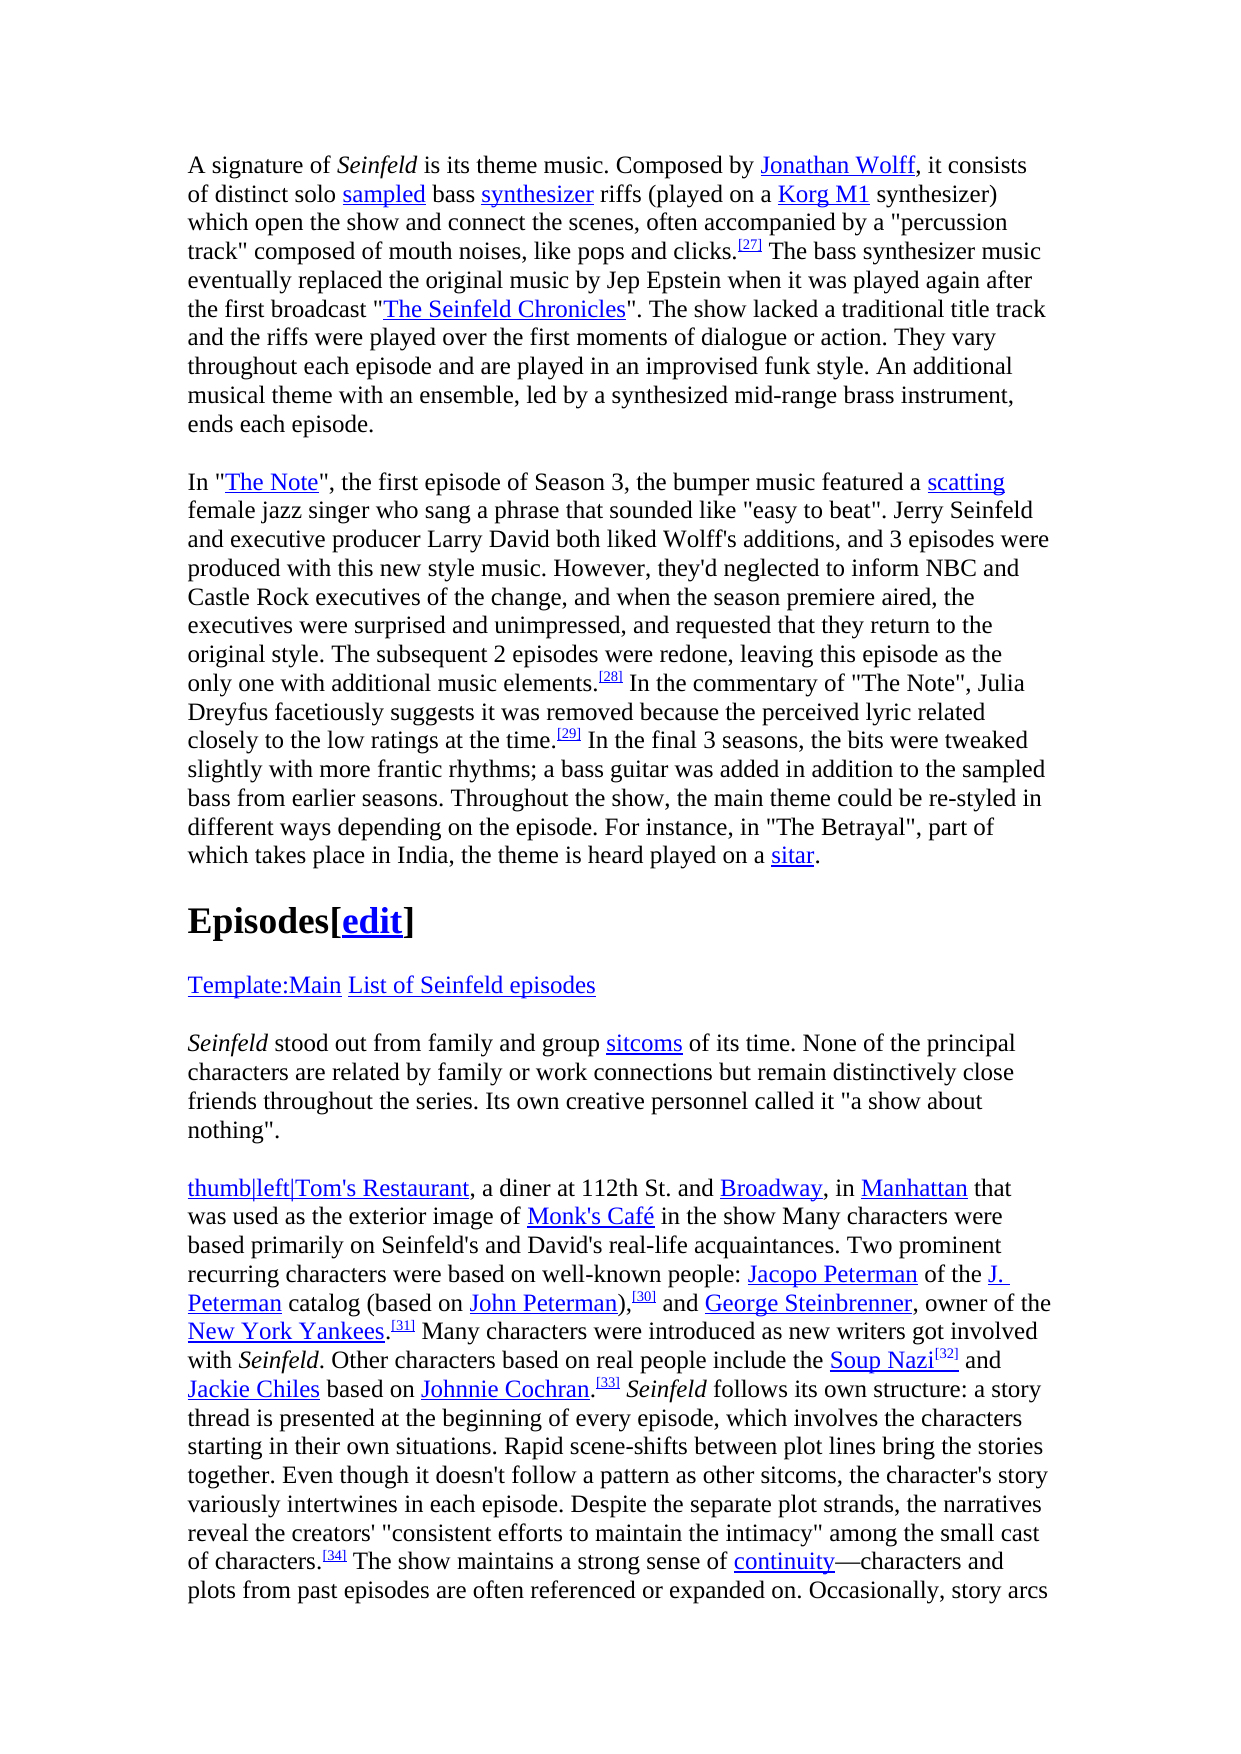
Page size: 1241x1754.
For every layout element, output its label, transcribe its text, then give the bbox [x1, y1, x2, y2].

subtitle Episodes[edit] [187, 898, 1053, 941]
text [187, 1173, 1053, 1604]
text Template:Main List of Seinfeld episodes [187, 971, 1053, 999]
text A signature of Seinfeld is its theme music. Composed by Jonathan Wolff, it consists of distinct solo sampled bass synthesizer riffs (played on a Korg M1 synthesizer) which open the show and connect the scenes, often accompanied by a "percussion track" composed of mouth noises, like pops and clicks.[27] The bass synthesizer music eventually replaced the original music by Jep Epstein when it was played again after the first broadcast "The Seinfeld Chronicles". The show lacked a traditional title track and the riffs were played over the first moments of dialogue or action. They vary throughout each episode and are played in an improvised funk style. An additional musical theme with an ensemble, led by a synthesized mid-range brass instrument, ends each episode. [187, 150, 1053, 437]
text Seinfeld stood out from family and group sitcoms of its time. None of the principal characters are related by family or work connections but remain distinctively close friends throughout the series. Its own creative personnel called it "a show about nothing". [187, 1028, 1053, 1143]
text In "The Note", the first episode of Season 3, the bumper music featured a scatting female jazz singer who sang a phrase that sounded like "easy to beat". Jerry Seinfeld and executive producer Larry David both liked Wolff's additions, and 3 episodes were produced with this new style music. However, they'd neglected to inform NBC and Castle Rock executives of the change, and when the season premiere aired, the executives were surprised and unimpressed, and requested that they return to the original style. The subsequent 2 episodes were redone, leaving this episode as the only one with additional music elements.[28] In the commentary of "The Note", Julia Dreyfus facetiously suggests it was removed because the perceived lyric related closely to the low ratings at the time.[29] In the final 3 seasons, the bits were tweaked slightly with more frantic rhythms; a bass guitar was added in addition to the sampled bass from earlier seasons. Throughout the show, the main theme could be re-styled in different ways depending on the episode. For instance, in "The Betrayal", part of which takes place in India, the theme is heard played on a sitar. [187, 467, 1053, 869]
